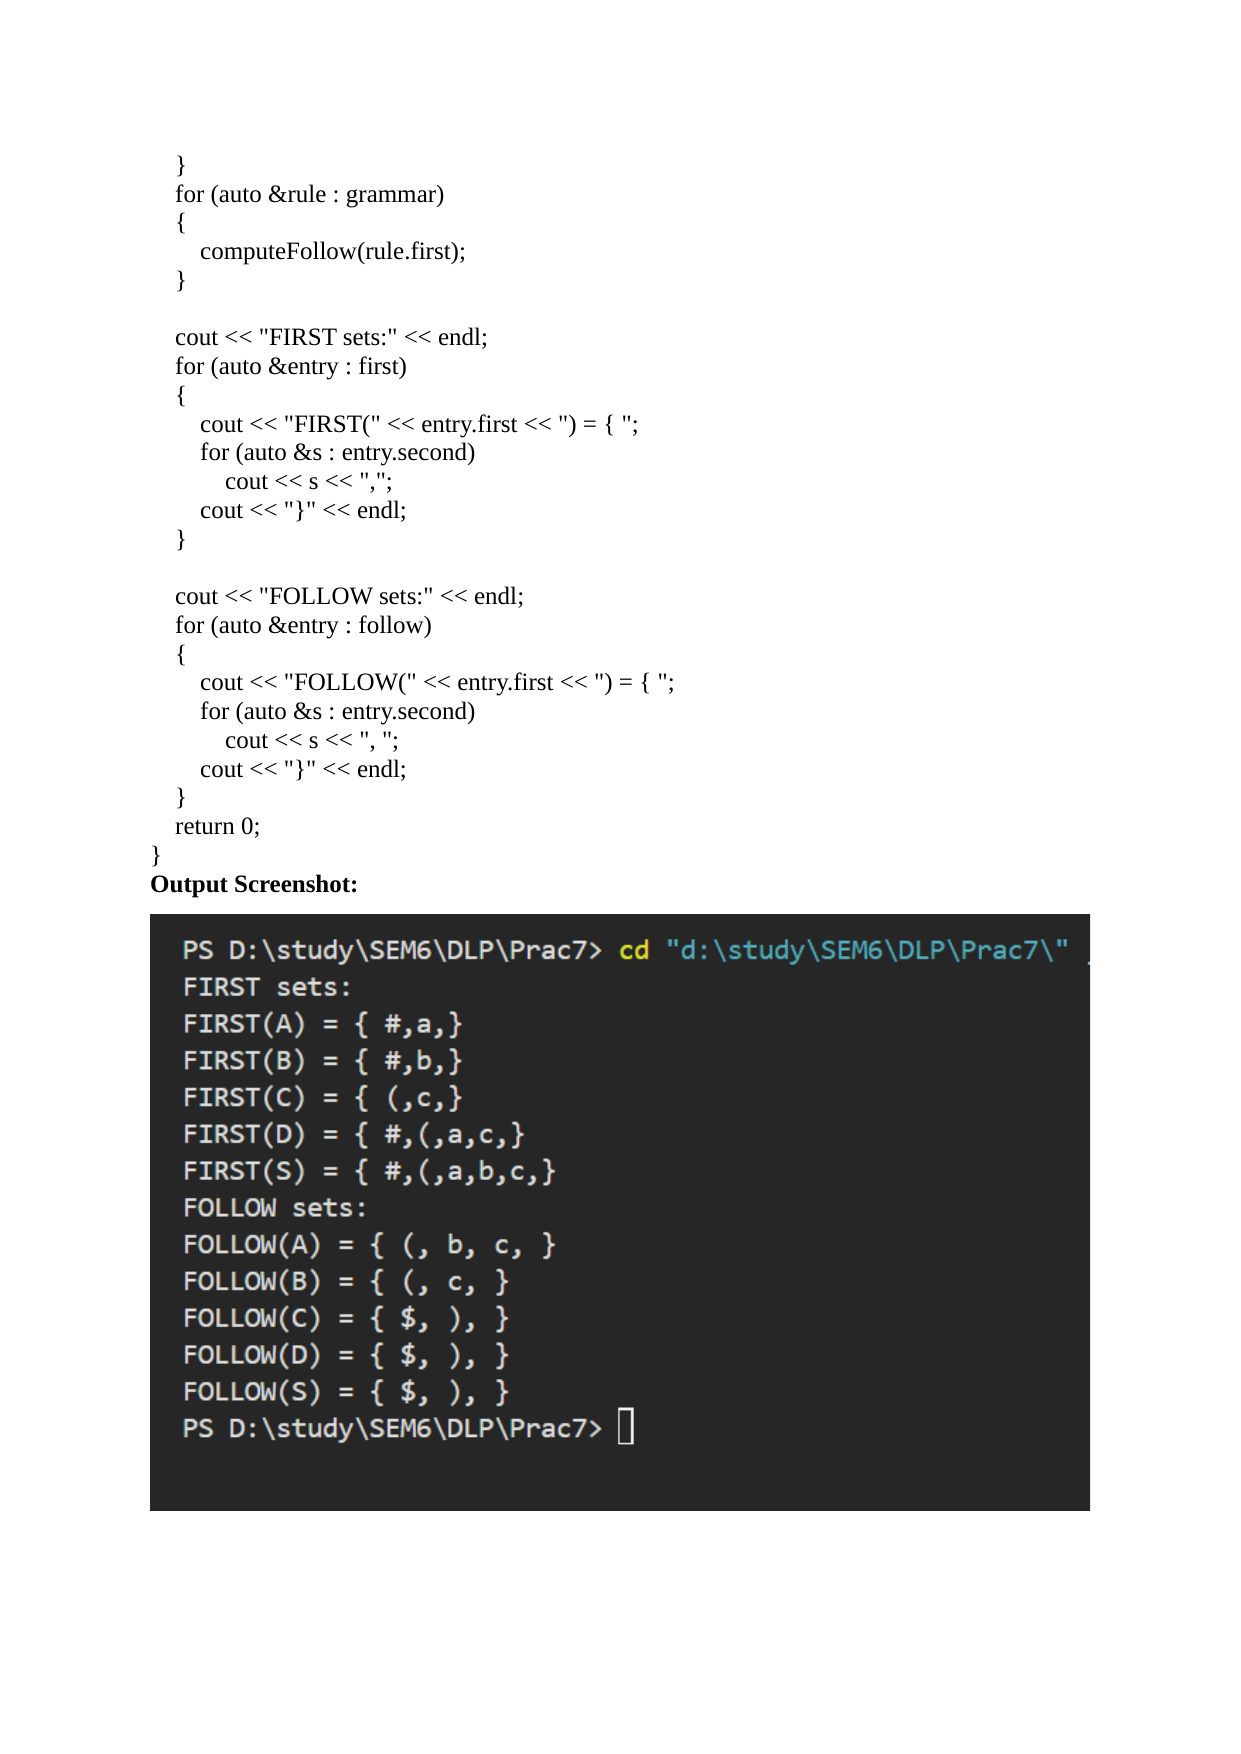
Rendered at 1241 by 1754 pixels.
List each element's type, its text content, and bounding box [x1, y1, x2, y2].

text cout << s << ","; [150, 466, 1090, 495]
text { [150, 380, 1090, 409]
text for (auto &s : entry.second) [150, 696, 1090, 725]
text } [150, 150, 1090, 179]
text cout << "FOLLOW sets:" << endl; [150, 581, 1090, 610]
text } [150, 840, 1090, 869]
text for (auto &s : entry.second) [150, 437, 1090, 466]
picture [150, 914, 1091, 1511]
text cout << "}" << endl; [150, 495, 1090, 524]
text return 0; [150, 811, 1090, 840]
text } [150, 265, 1090, 294]
text cout << s << ", "; [150, 725, 1090, 754]
text Output Screenshot: [150, 869, 1090, 897]
text } [150, 524, 1090, 552]
text computeFollow(rule.first); [150, 236, 1090, 265]
text { [150, 639, 1090, 667]
text cout << "FOLLOW(" << entry.first << ") = { "; [150, 667, 1090, 696]
text for (auto &entry : follow) [150, 610, 1090, 639]
text cout << "FIRST(" << entry.first << ") = { "; [150, 409, 1090, 437]
text { [150, 207, 1090, 236]
text } [150, 782, 1090, 811]
text cout << "}" << endl; [150, 754, 1090, 782]
text for (auto &rule : grammar) [150, 179, 1090, 207]
text for (auto &entry : first) [150, 351, 1090, 380]
text cout << "FIRST sets:" << endl; [150, 322, 1090, 351]
